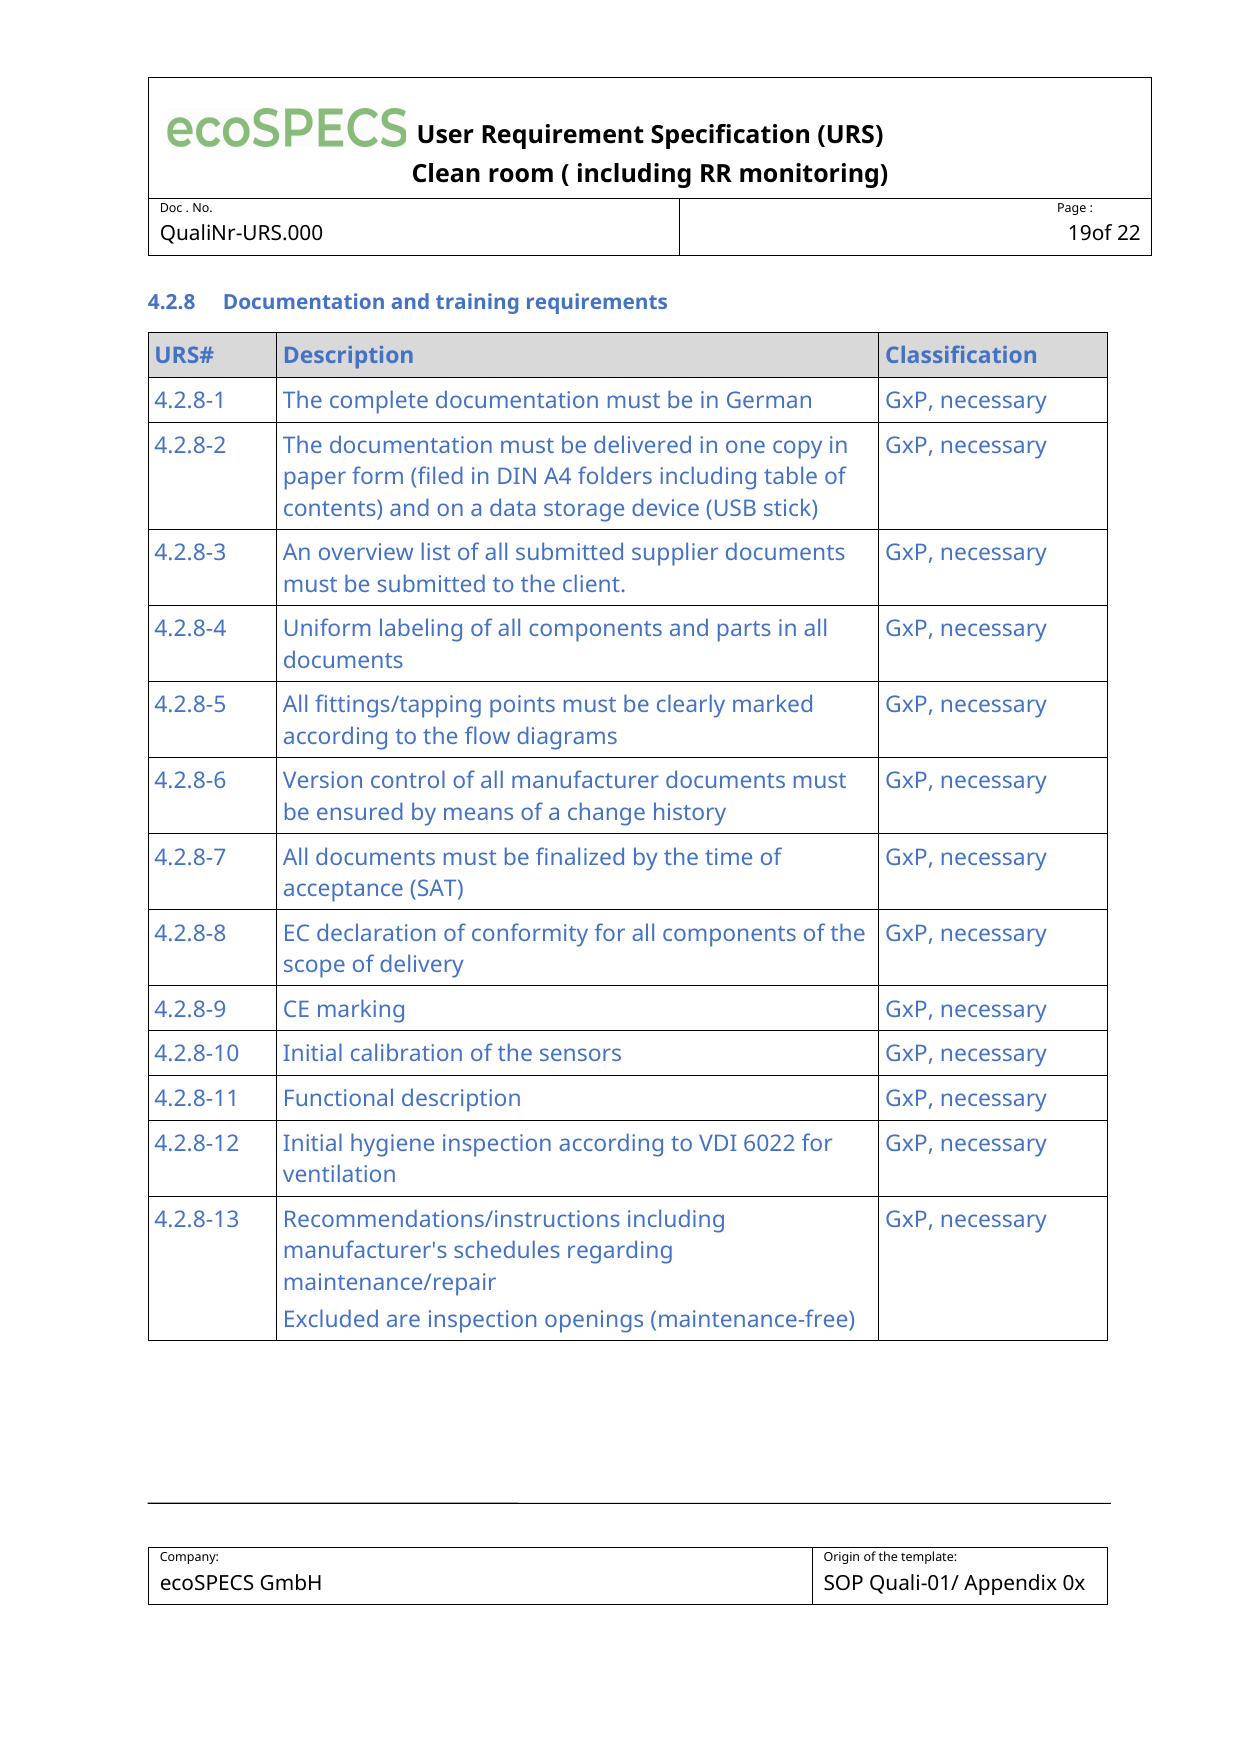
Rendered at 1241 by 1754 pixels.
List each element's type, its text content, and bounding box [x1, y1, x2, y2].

table_cell GxP, necessary [879, 834, 1107, 909]
table_cell GxP, necessary [879, 758, 1107, 833]
table_cell 4.2.8-13 [149, 1197, 276, 1340]
table_cell GxP, necessary [879, 1031, 1107, 1075]
table_cell Functional description [277, 1076, 878, 1119]
table_cell 4.2.8-9 [149, 986, 276, 1030]
table_cell GxP, necessary [879, 1076, 1107, 1119]
table_cell GxP, necessary [879, 423, 1107, 529]
table_cell 4.2.8-2 [149, 423, 276, 529]
subtitle Documentation and training requirements [148, 287, 1107, 315]
table_cell GxP, necessary [879, 606, 1107, 681]
table_cell GxP, necessary [879, 1197, 1107, 1340]
table_cell 4.2.8-11 [149, 1076, 276, 1119]
table_cell EC declaration of conformity for all components of the scope of delivery [277, 910, 878, 985]
table_cell Initial hygiene inspection according to VDI 6022 for ventilation [277, 1121, 878, 1196]
table_cell 4.2.8-1 [149, 378, 276, 422]
table_header Description [277, 333, 878, 377]
table_cell 4.2.8-10 [149, 1031, 276, 1075]
picture [167, 108, 407, 147]
table_cell Initial calibration of the sensors [277, 1031, 878, 1075]
table_cell 4.2.8-3 [149, 530, 276, 605]
table_cell Recommendations/instructions including manufacturer's schedules regarding maintenance/repair Excluded are inspection openings (maintenance-free) [277, 1197, 878, 1340]
table_cell An overview list of all submitted supplier documents must be submitted to the client. [277, 530, 878, 605]
table_cell The documentation must be delivered in one copy in paper form (filed in DIN A4 folders including table of contents) and on a data storage device (USB stick) [277, 423, 878, 529]
table_cell 4.2.8-4 [149, 606, 276, 681]
table_cell Version control of all manufacturer documents must be ensured by means of a change history [277, 758, 878, 833]
table_cell The complete documentation must be in German [277, 378, 878, 422]
table_header URS# [149, 333, 276, 377]
table_cell All fittings/tapping points must be clearly marked according to the flow diagrams [277, 682, 878, 757]
table_cell GxP, necessary [879, 530, 1107, 605]
table_cell 4.2.8-7 [149, 834, 276, 909]
table_cell 4.2.8-8 [149, 910, 276, 985]
table_cell GxP, necessary [879, 910, 1107, 985]
table_cell 4.2.8-5 [149, 682, 276, 757]
table_cell GxP, necessary [879, 1121, 1107, 1196]
table_cell GxP, necessary [879, 682, 1107, 757]
table_cell GxP, necessary [879, 986, 1107, 1030]
table_cell 4.2.8-6 [149, 758, 276, 833]
table_cell GxP, necessary [879, 378, 1107, 422]
table_cell Uniform labeling of all components and parts in all documents [277, 606, 878, 681]
table_header Classification [879, 333, 1107, 377]
table_cell All documents must be finalized by the time of acceptance (SAT) [277, 834, 878, 909]
table_cell CE marking [277, 986, 878, 1030]
table_cell 4.2.8-12 [149, 1121, 276, 1196]
